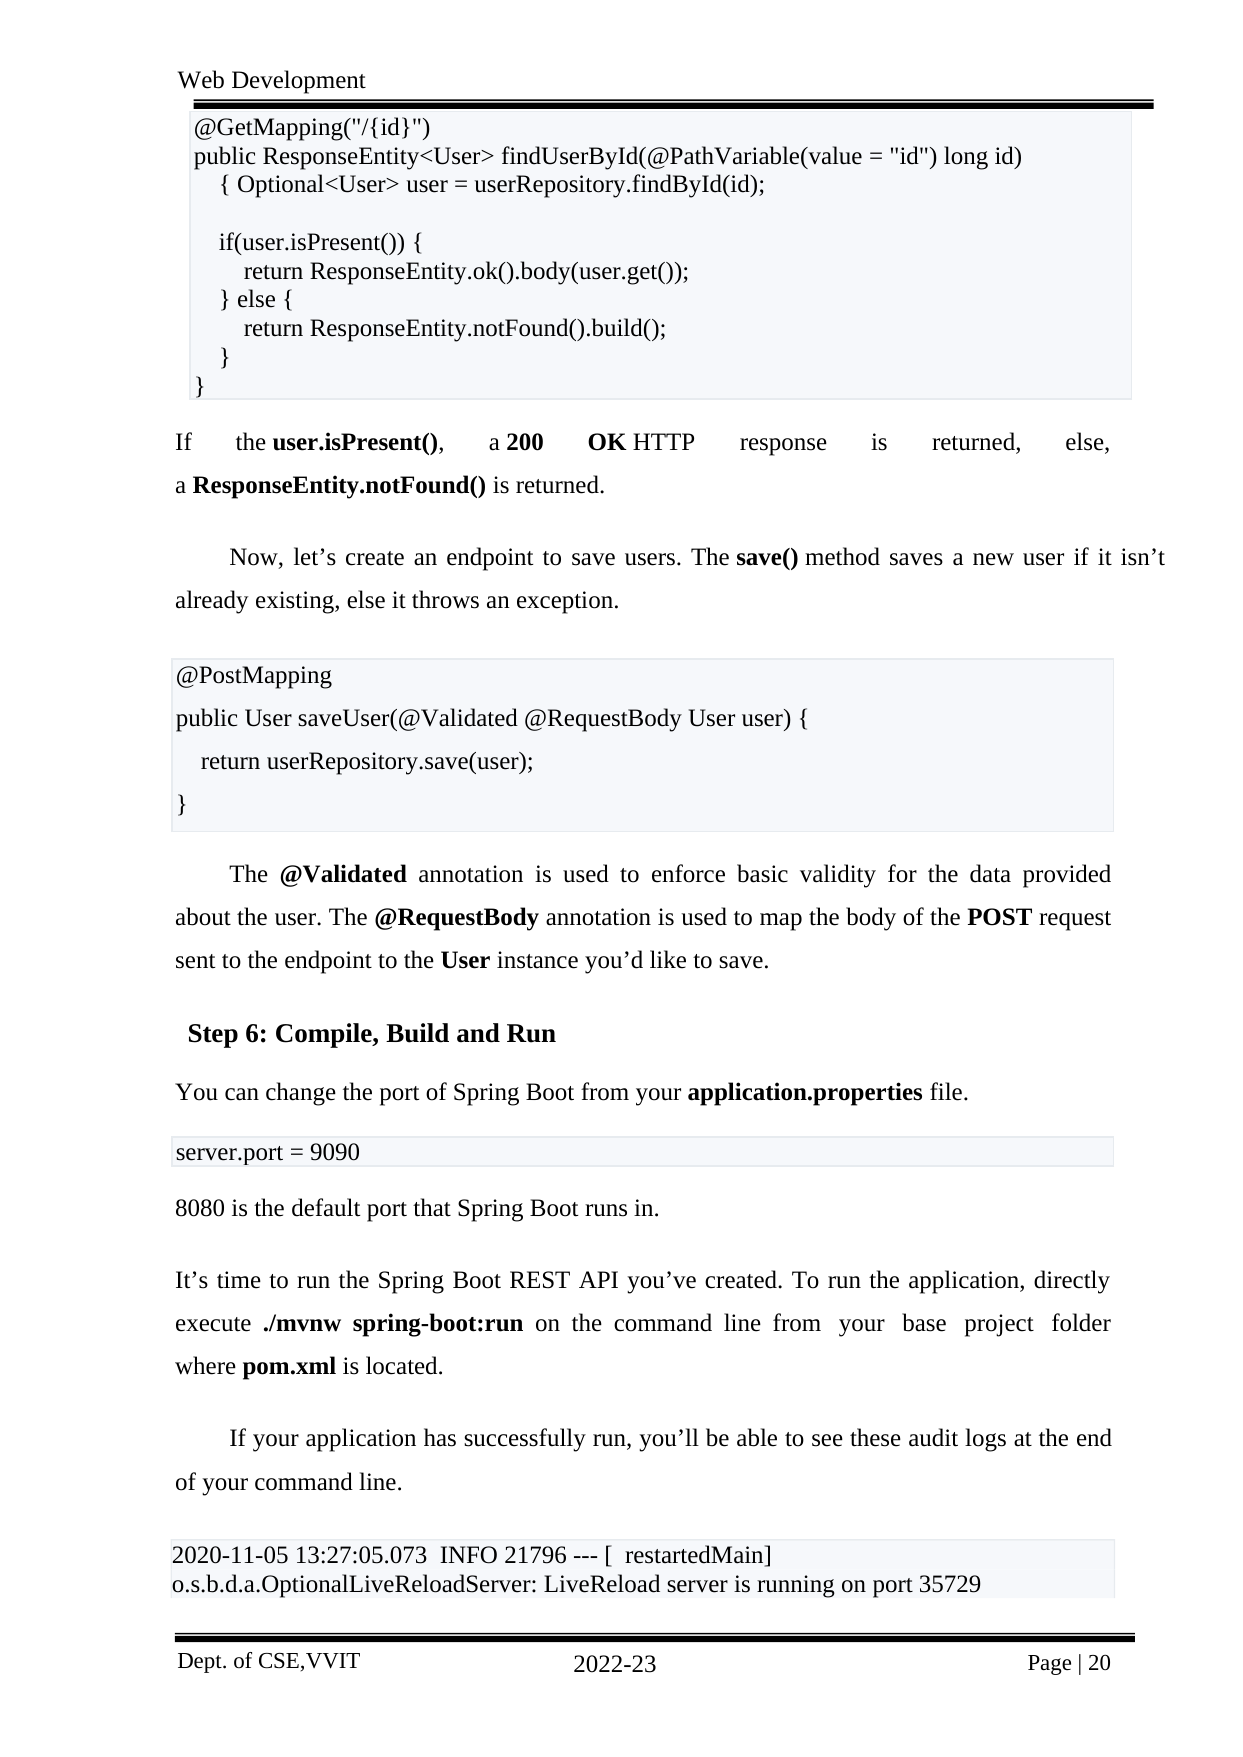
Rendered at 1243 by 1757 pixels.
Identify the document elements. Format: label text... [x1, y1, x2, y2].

text It’s time to run the Spring Boot REST API you’ve created. To run the application, directly execute ./mvnw spring-boot:run on the command line from your base project folder where pom.xml is located. [175, 1265, 1111, 1380]
subtitle Step 6: Compile, Build and Run [187, 1017, 1166, 1048]
text You can change the port of Spring Boot from your application.properties file. [175, 1077, 1166, 1106]
text Now, let’s create an endpoint to save users. The save() method saves a new user if it isn’t already existing, else it throws an exception. [175, 542, 1166, 614]
text If your application has successfully run, you’ll be able to see these audit logs at the end of your command line. [175, 1423, 1112, 1495]
text 8080 is the default port that Spring Boot runs in. [175, 1193, 1166, 1221]
text If the user.isPresent(), a 200 OK HTTP response is returned, else, a ResponseEntity.notFound() is returned. [175, 427, 1112, 498]
text The @Validated annotation is used to enforce basic validity for the data provided about the user. The @RequestBody annotation is used to map the body of the POST request sent to the endpoint to the User instance you’d like to save. [175, 859, 1112, 974]
